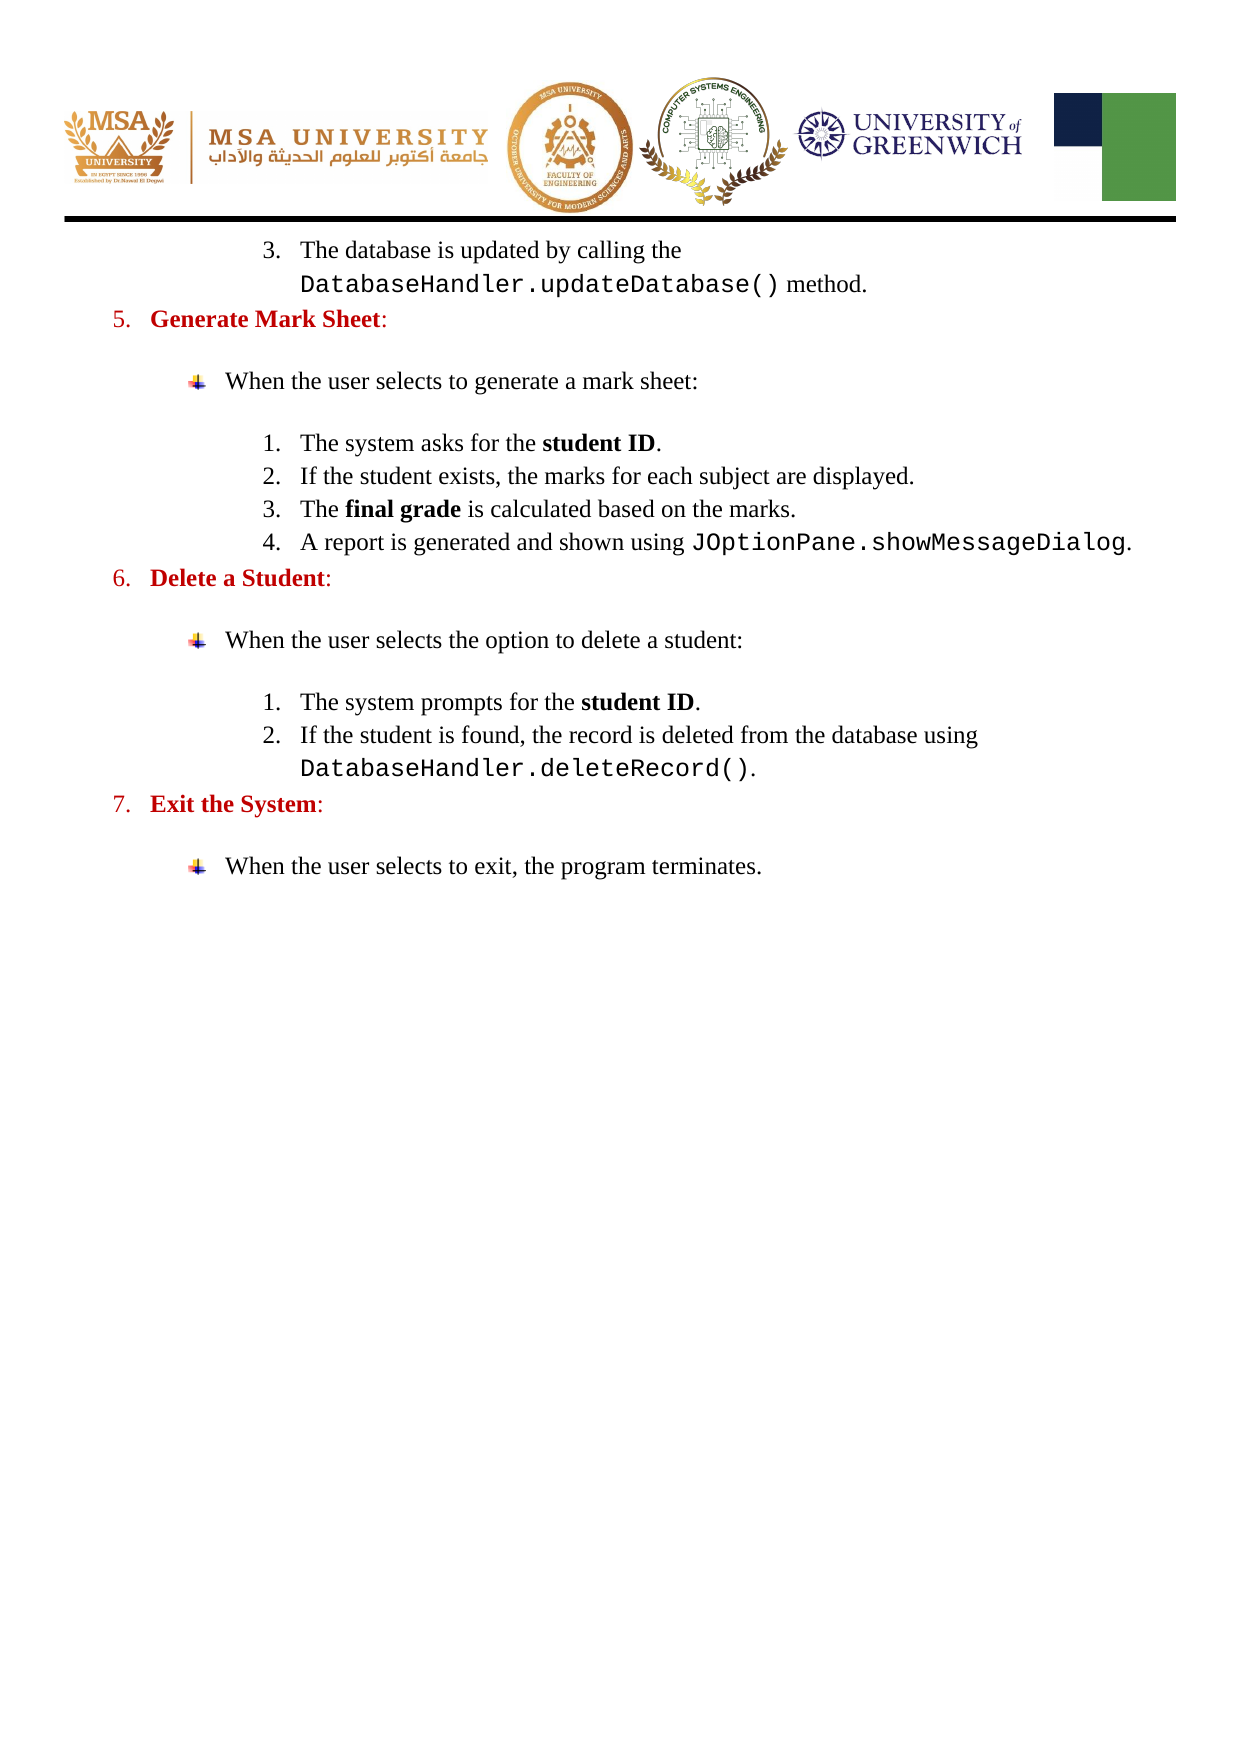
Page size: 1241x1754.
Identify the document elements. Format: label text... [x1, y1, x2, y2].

list When the user selects to exit, the program terminates. [187, 851, 1165, 880]
list If the student exists, the marks for each subject are displayed. [262, 461, 1165, 490]
list Delete a Student: [112, 563, 1165, 592]
picture [188, 857, 206, 875]
list If the student is found, the record is deleted from the database using DatabaseHandler.deleteRecord(). [262, 720, 1165, 784]
picture [64, 111, 488, 184]
list When the user selects to generate a mark sheet: [187, 366, 1165, 395]
picture [1054, 93, 1176, 201]
list The database is updated by calling the DatabaseHandler.updateDatabase() method. [262, 150, 1165, 299]
picture [188, 373, 206, 390]
picture [792, 80, 1022, 150]
list Exit the System: [112, 789, 1165, 817]
picture [64, 216, 262, 222]
list The system prompts for the student ID. [262, 687, 1165, 716]
picture [188, 631, 206, 649]
list A report is generated and shown using JOptionPane.showMessageDialog. [262, 527, 1165, 558]
list The final grade is calculated based on the marks. [262, 494, 1165, 523]
list Generate Mark Sheet: [112, 304, 1165, 333]
picture [639, 65, 788, 150]
list The system asks for the student ID. [262, 428, 1165, 457]
picture [1165, 216, 1176, 222]
picture [506, 80, 634, 150]
list When the user selects the option to delete a student: [187, 625, 1165, 654]
